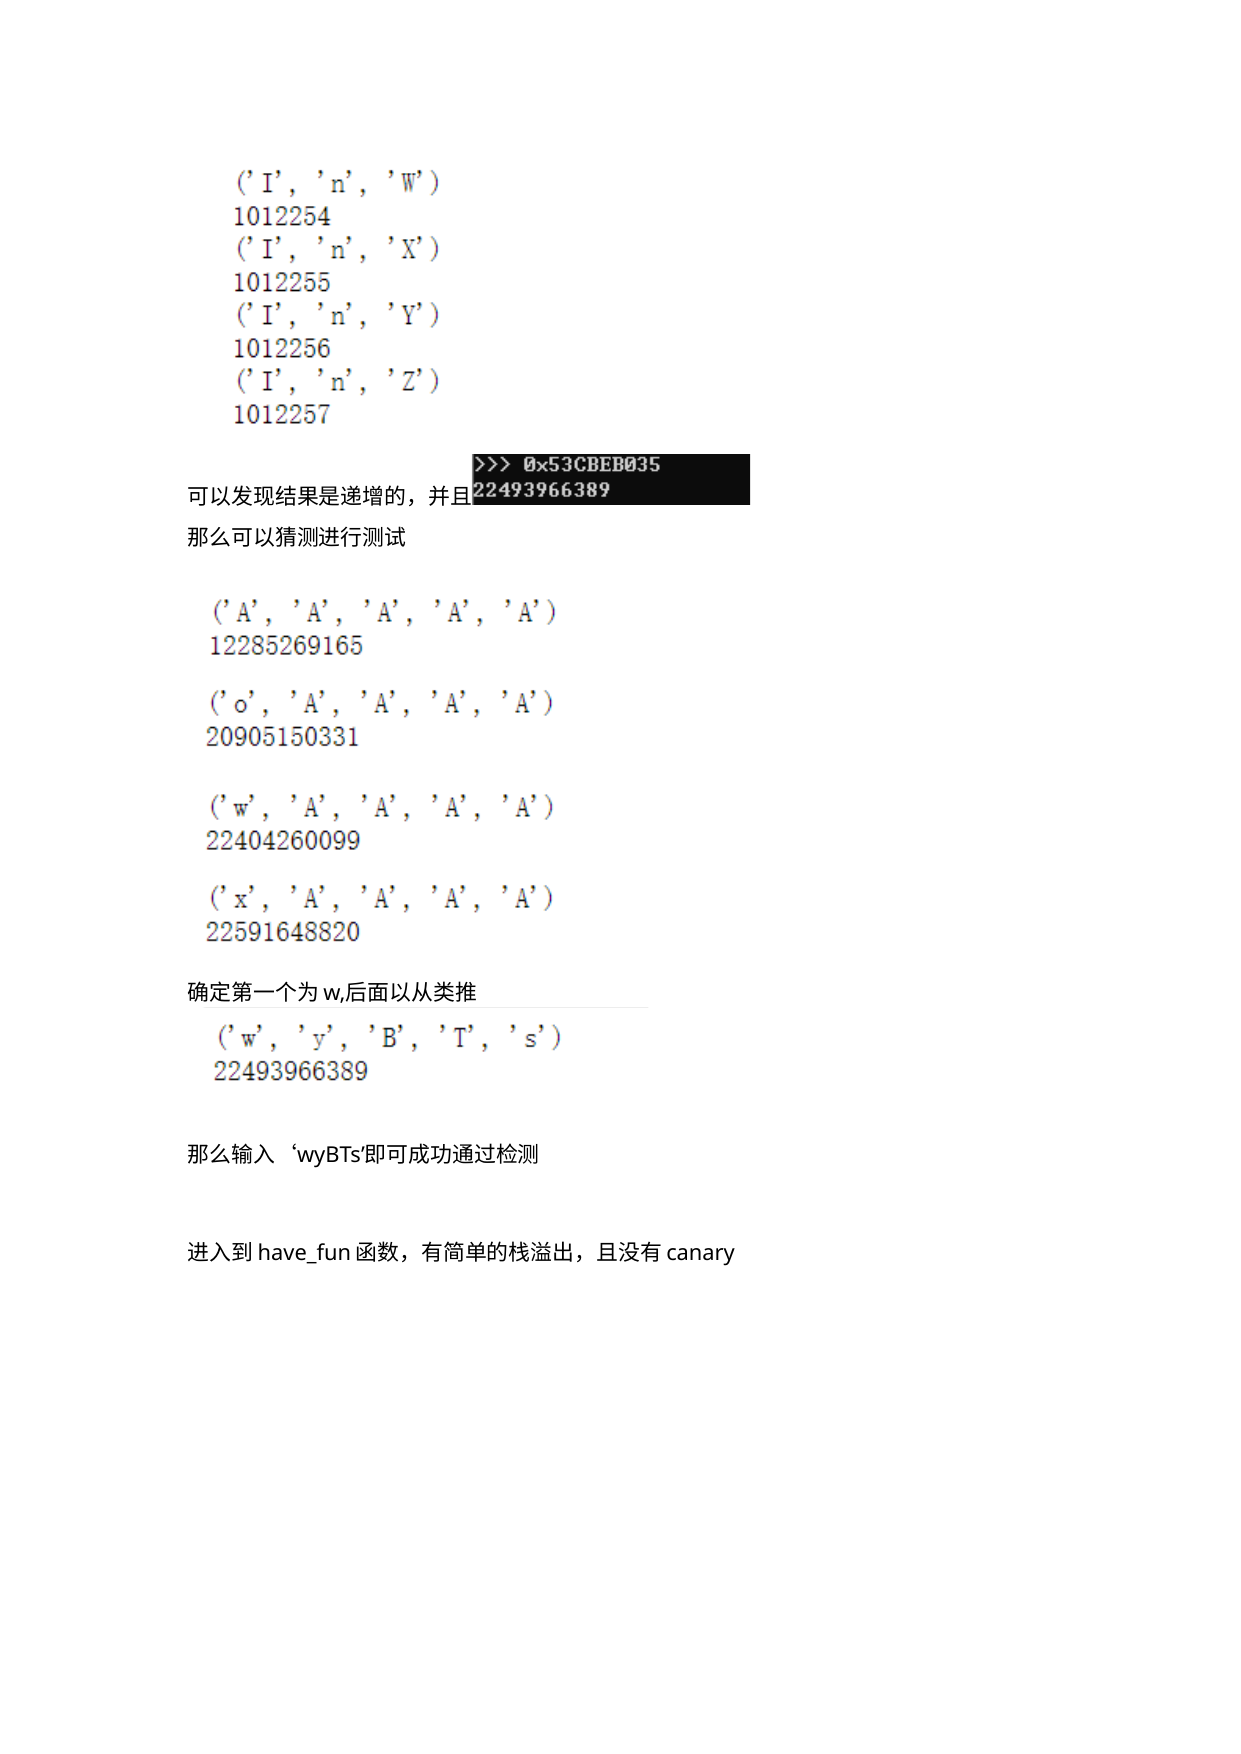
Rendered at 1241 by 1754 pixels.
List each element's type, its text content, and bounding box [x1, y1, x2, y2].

text 那么可以猜测进行测试 [187, 519, 1053, 552]
picture [187, 682, 611, 762]
picture [187, 1007, 649, 1101]
picture [471, 454, 750, 505]
text 进入到have_fun函数，有简单的栈溢出，且没有canary [187, 1234, 1053, 1267]
picture [187, 584, 661, 669]
text 那么输入‘wyBTs’即可成功通过检测 [187, 1137, 1053, 1169]
text 确定第一个为w,后面以从类推 [187, 974, 1053, 1007]
picture [187, 162, 600, 430]
picture [187, 877, 586, 954]
picture [187, 779, 607, 864]
